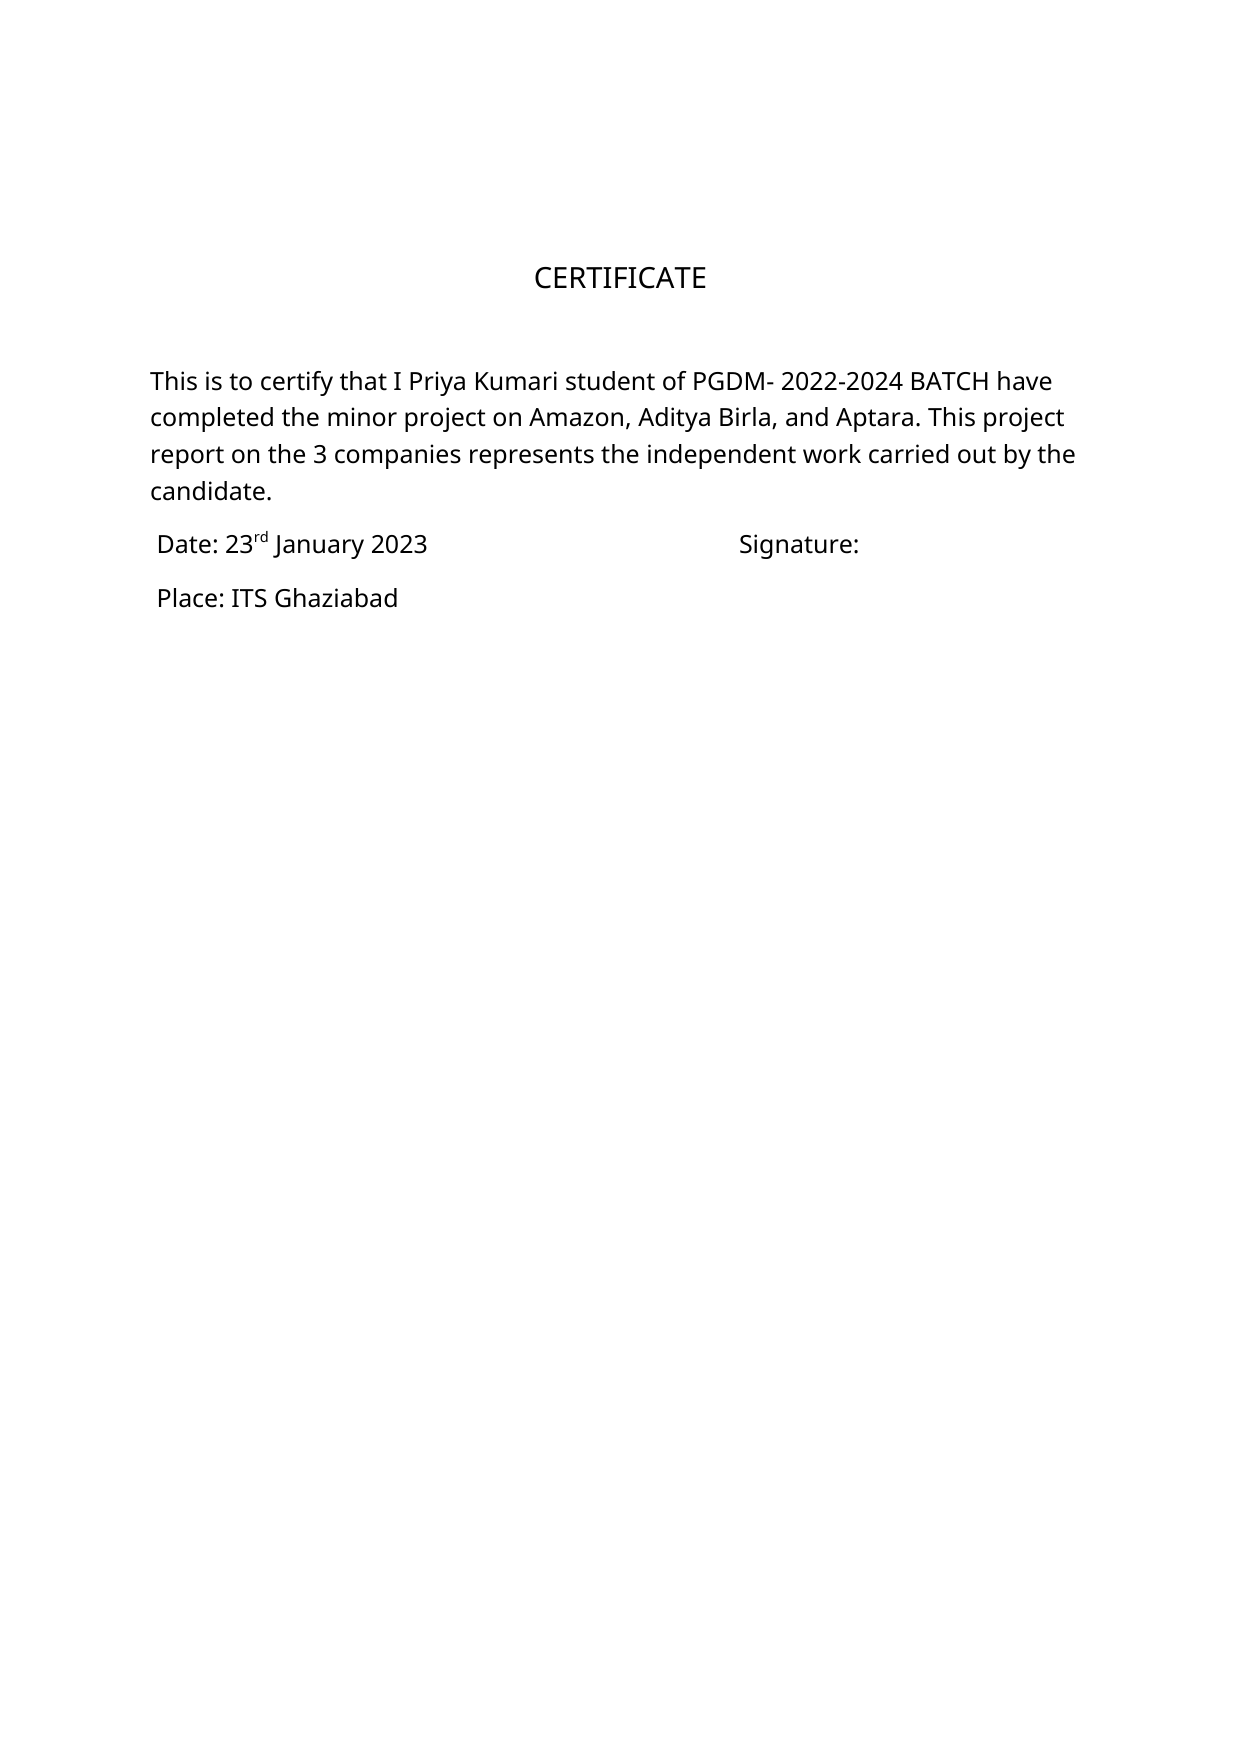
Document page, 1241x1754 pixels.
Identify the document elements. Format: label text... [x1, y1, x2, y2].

text Date: 23rd January 2023 Signature: [150, 527, 1090, 561]
text Place: ITS Ghaziabad [150, 580, 1090, 614]
text CERTIFICATE [150, 257, 1090, 297]
text This is to certify that I Priya Kumari student of PGDM- 2022-2024 BATCH have completed the minor project on Amazon, Aditya Birla, and Aptara. This project report on the 3 companies represents the independent work carried out by the candidate. [150, 363, 1090, 508]
